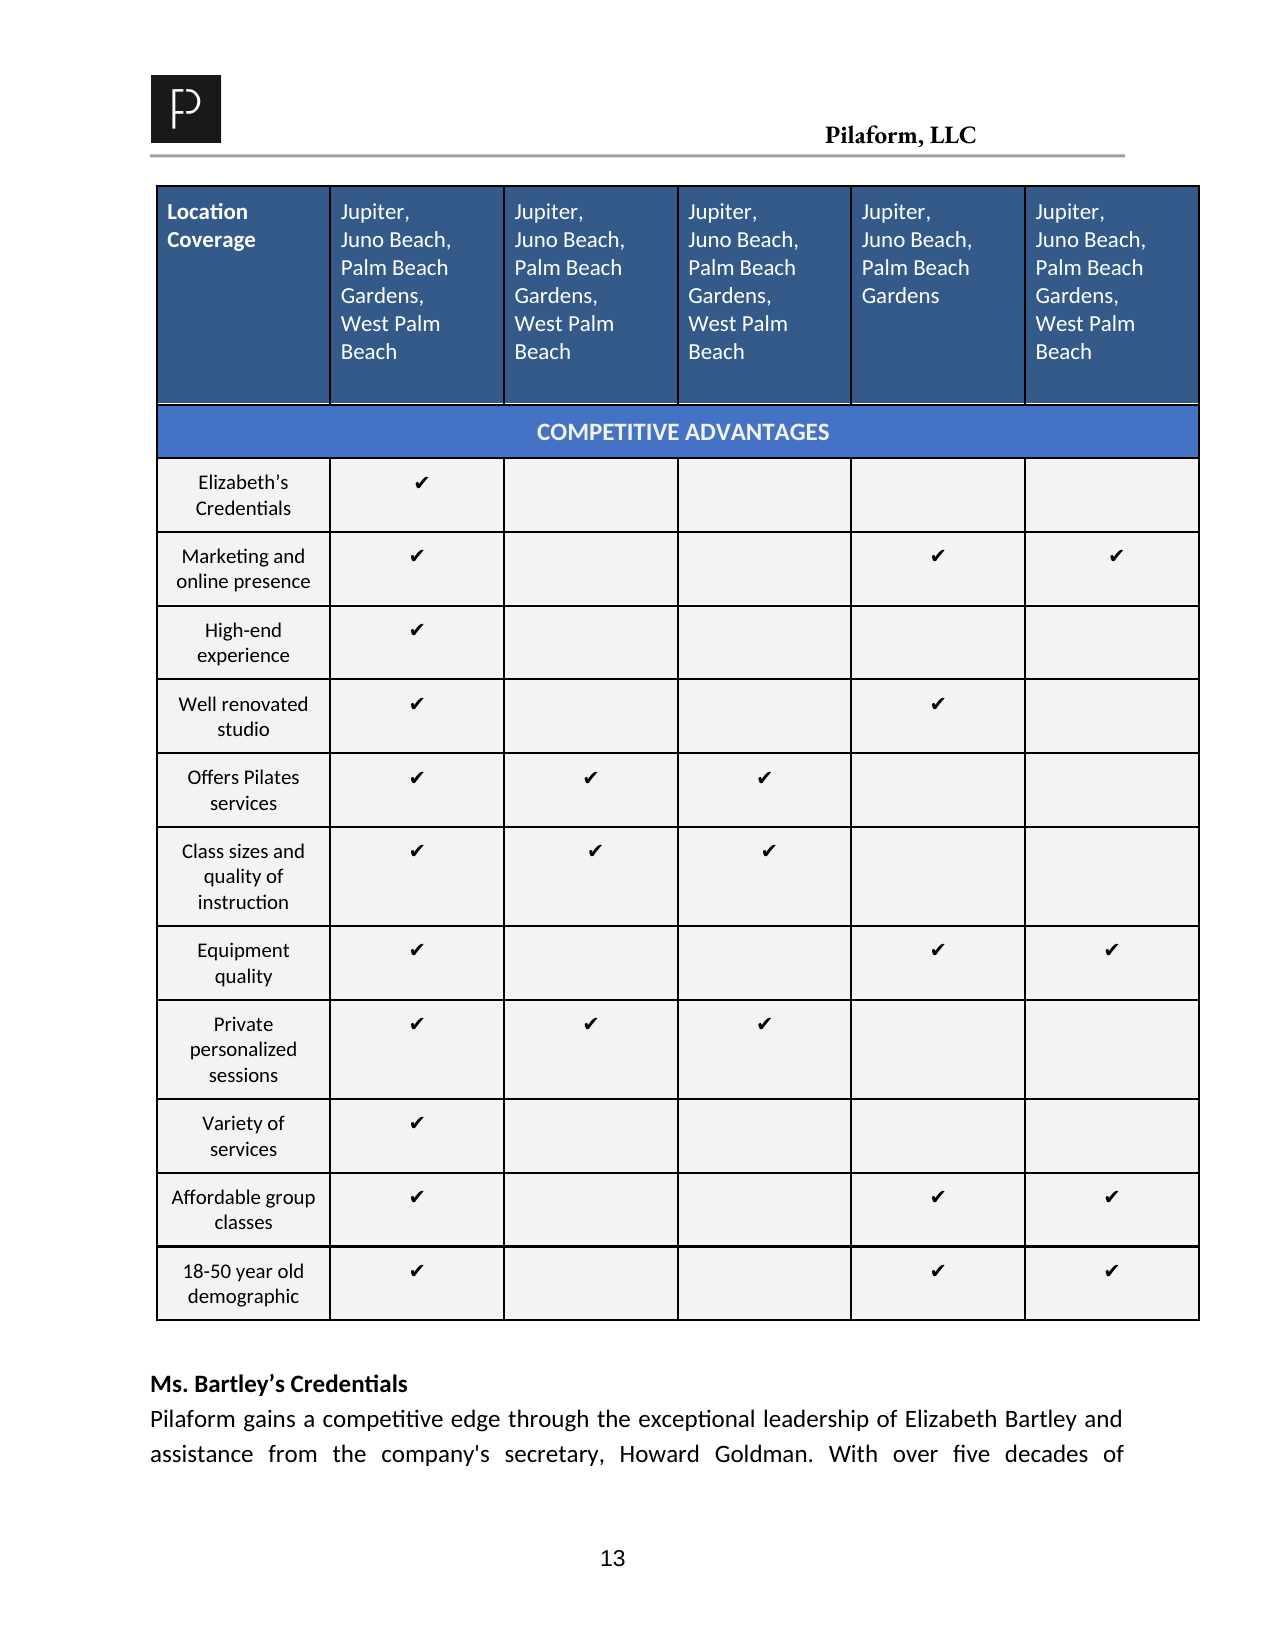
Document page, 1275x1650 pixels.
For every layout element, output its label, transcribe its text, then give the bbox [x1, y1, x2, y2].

table_cell ✔ [1026, 927, 1198, 999]
table_cell ✔ [331, 1248, 503, 1319]
table_cell Jupiter, Juno Beach, Palm Beach Gardens [852, 187, 1024, 403]
table_cell Jupiter, Juno Beach, Palm Beach Gardens, West Palm Beach [505, 187, 677, 403]
table_cell ✔ [505, 828, 677, 925]
table_cell ✔ [331, 1001, 503, 1098]
table_cell COMPETITIVE ADVANTAGES [158, 406, 1198, 457]
table_cell ✔ [852, 533, 1024, 604]
table_cell ✔ [1026, 533, 1198, 604]
table_cell [505, 680, 677, 752]
table_cell [679, 680, 850, 752]
table_cell [852, 607, 1024, 678]
table_cell Well renovated studio [158, 680, 329, 752]
table_cell [1026, 828, 1198, 925]
table_cell Class sizes and quality of instruction [158, 828, 329, 925]
table_cell ✔ [331, 607, 503, 678]
table_cell [1026, 459, 1198, 531]
table_cell ✔ [331, 459, 503, 531]
table_cell ✔ [679, 1001, 850, 1098]
table_cell High-end experience [158, 607, 329, 678]
picture [150, 75, 222, 143]
table_cell ✔ [331, 754, 503, 826]
table_cell ✔ [679, 828, 850, 925]
text Ms. Bartley’s Credentials [150, 1368, 1125, 1398]
table_cell ✔ [331, 927, 503, 999]
table_cell [505, 1174, 677, 1245]
table_cell [679, 459, 850, 531]
table_cell [1026, 1100, 1198, 1172]
table_cell Affordable group classes [158, 1174, 329, 1245]
table_cell 18-50 year old demographic [158, 1248, 329, 1319]
table_cell Marketing and online presence [158, 533, 329, 604]
table_cell ✔ [331, 1174, 503, 1245]
table_cell ✔ [331, 533, 503, 604]
table_cell Variety of services [158, 1100, 329, 1172]
table_cell [505, 927, 677, 999]
table_cell [679, 1100, 850, 1172]
table_cell [1026, 754, 1198, 826]
table_cell ✔ [679, 754, 850, 826]
table_cell ✔ [852, 927, 1024, 999]
table_cell [852, 459, 1024, 531]
table_cell [679, 607, 850, 678]
table_cell ✔ [1026, 1174, 1198, 1245]
table_cell ✔ [331, 828, 503, 925]
table_cell [1026, 680, 1198, 752]
table_cell ✔ [1026, 1248, 1198, 1319]
table_cell ✔ [852, 680, 1024, 752]
table_cell [852, 1100, 1024, 1172]
table_cell [852, 828, 1024, 925]
table_cell Private personalized sessions [158, 1001, 329, 1098]
table_cell [679, 1174, 850, 1245]
table_cell [505, 1248, 677, 1319]
table_cell ✔ [852, 1248, 1024, 1319]
table_cell Jupiter, Juno Beach, Palm Beach Gardens, West Palm Beach [679, 187, 850, 403]
table_cell [1026, 1001, 1198, 1098]
table_cell Equipment quality [158, 927, 329, 999]
table_cell ✔ [852, 1174, 1024, 1245]
table_cell [679, 1248, 850, 1319]
table_cell [679, 533, 850, 604]
table_cell [1026, 607, 1198, 678]
table_cell Offers Pilates services [158, 754, 329, 826]
table_cell Jupiter, Juno Beach, Palm Beach Gardens, West Palm Beach [331, 187, 503, 403]
table_cell [505, 607, 677, 678]
table_cell ✔ [331, 680, 503, 752]
table_cell ✔ [331, 1100, 503, 1172]
table_cell ✔ [505, 754, 677, 826]
table_cell Location Coverage [158, 187, 329, 403]
table_cell [505, 1100, 677, 1172]
table_cell [505, 533, 677, 604]
table_cell Elizabeth’s Credentials [158, 459, 329, 531]
table_cell [679, 927, 850, 999]
table_cell [505, 459, 677, 531]
table_cell [852, 754, 1024, 826]
table_cell ✔ [505, 1001, 677, 1098]
table_cell Jupiter, Juno Beach, Palm Beach Gardens, West Palm Beach [1026, 187, 1198, 403]
table_cell [852, 1001, 1024, 1098]
